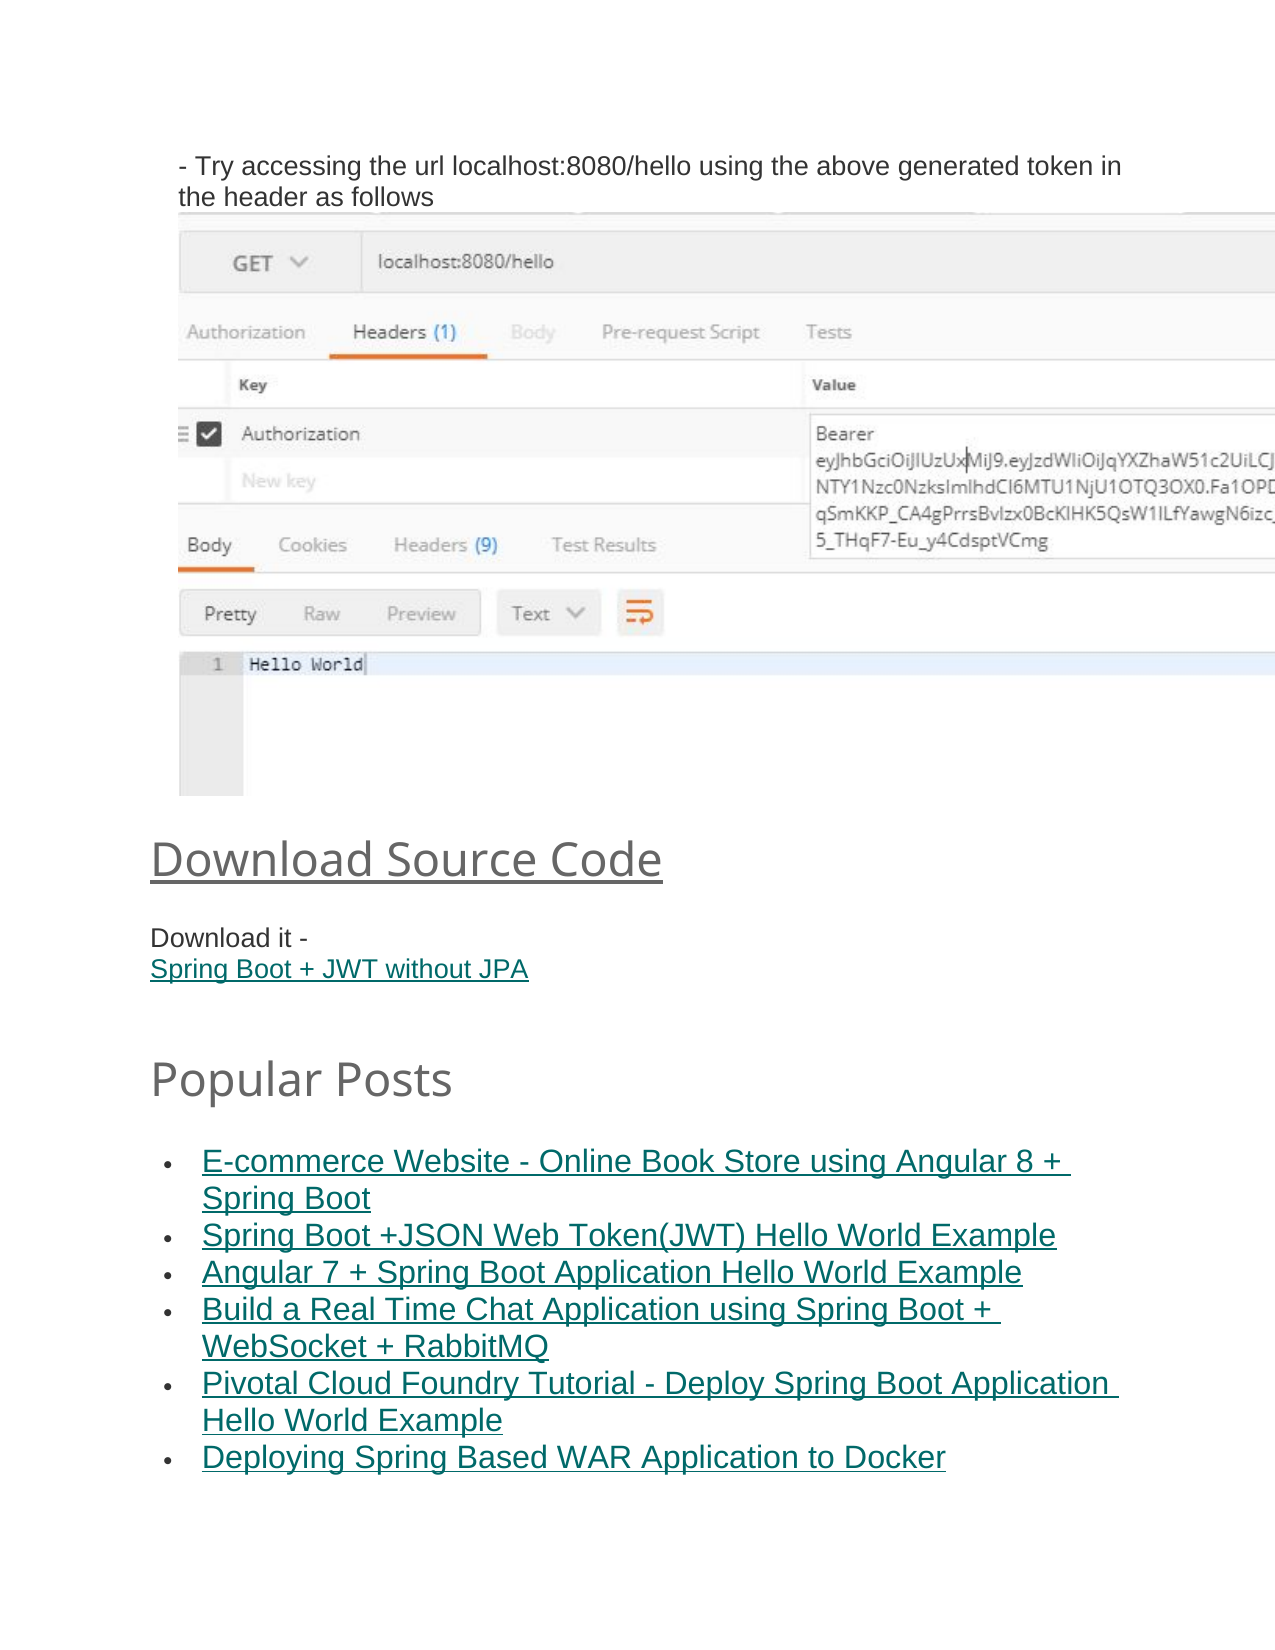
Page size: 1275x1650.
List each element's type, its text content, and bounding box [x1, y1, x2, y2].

list Build a Real Time Chat Application using Spring Boot + WebSocket + RabbitMQ [164, 1290, 1125, 1364]
list E-commerce Website - Online Book Store using Angular 8 + Spring Boot [164, 1142, 1125, 1216]
text - Try accessing the url localhost:8080/hello using the above generated token in the header as follows [178, 150, 1125, 212]
text Download Source Code [150, 827, 1125, 890]
text Popular Posts [150, 1047, 1125, 1111]
list Deploying Spring Based WAR Application to Docker [164, 1438, 1125, 1476]
list Angular 7 + Spring Boot Application Hello World Example [164, 1253, 1125, 1290]
list Pivotal Cloud Foundry Tutorial - Deploy Spring Boot Application Hello World Example [164, 1364, 1125, 1438]
picture [178, 212, 1275, 796]
list Spring Boot +JSON Web Token(JWT) Hello World Example [164, 1216, 1125, 1253]
text Download it - Spring Boot + JWT without JPA [150, 922, 1125, 984]
